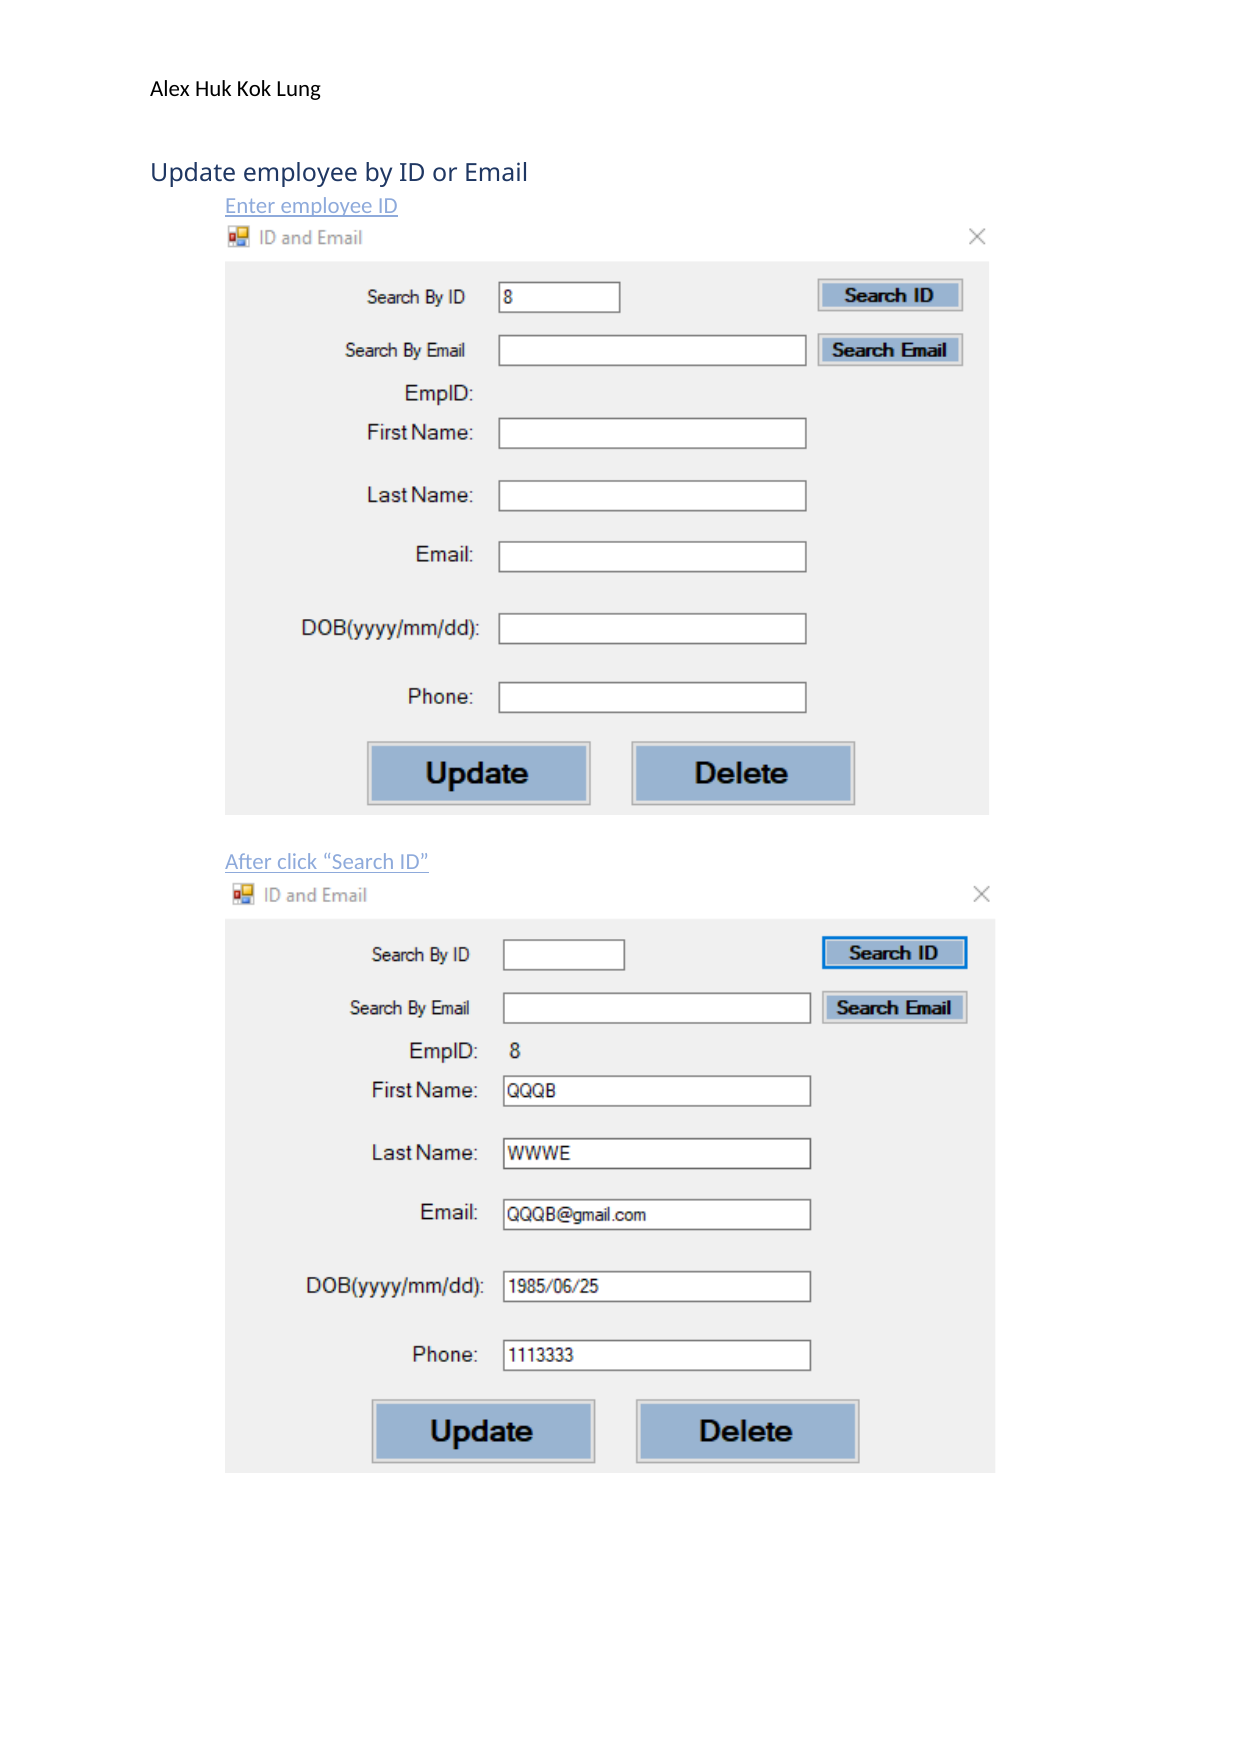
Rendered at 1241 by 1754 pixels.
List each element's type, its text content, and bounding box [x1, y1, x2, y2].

list After click “Search ID” [225, 847, 1090, 875]
list Enter employee ID [225, 191, 1090, 219]
subtitle Update employee by ID or Email [150, 154, 1090, 188]
